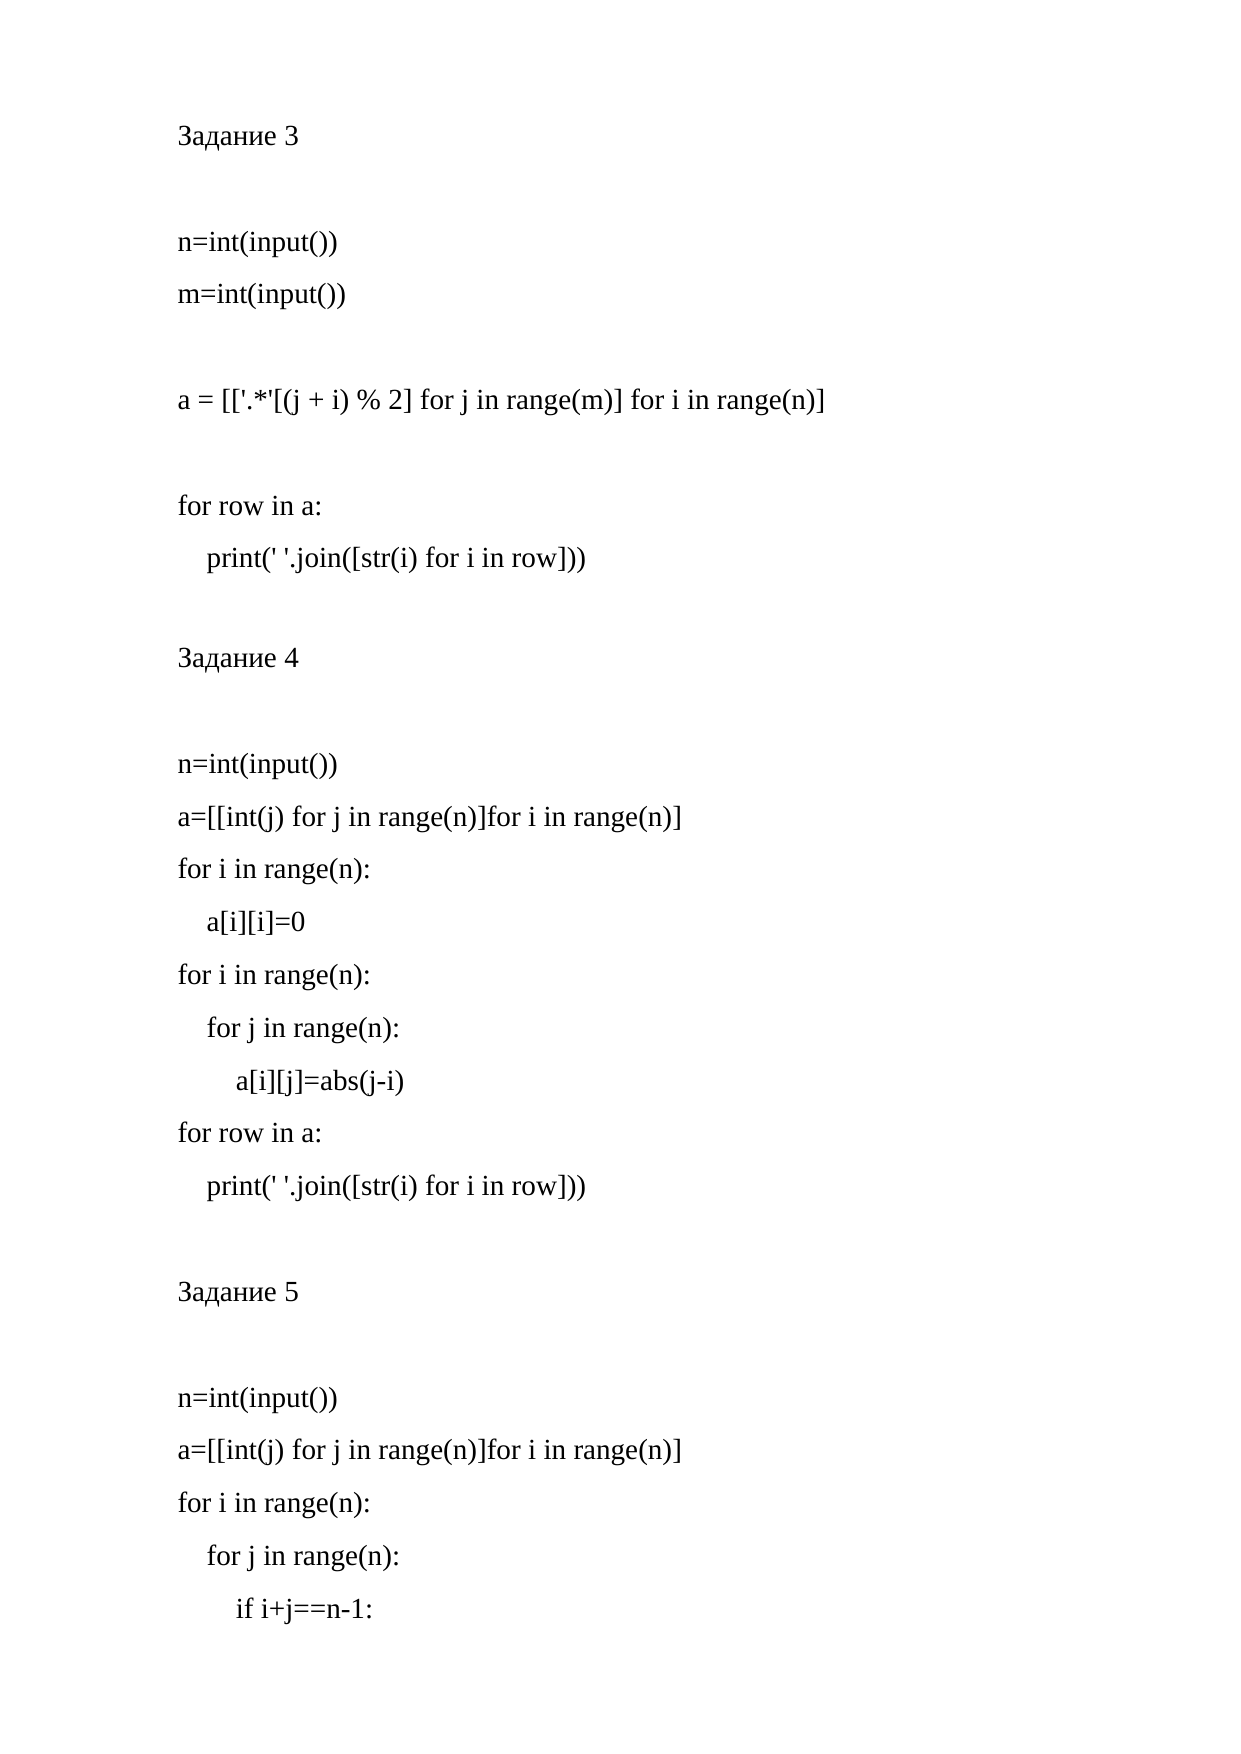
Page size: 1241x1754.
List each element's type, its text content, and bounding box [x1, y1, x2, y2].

text n=int(input()) [177, 224, 1152, 257]
text if i+j==n-1: [177, 1591, 1152, 1624]
text m=int(input()) [177, 277, 1152, 310]
text for j in range(n): [177, 1010, 1152, 1043]
text Задание 5 [177, 1274, 1152, 1308]
text a = [['.*'[(j + i) % 2] for j in range(m)] for i in range(n)] [177, 382, 1152, 416]
text n=int(input()) [177, 1380, 1152, 1413]
text for row in a: [177, 1116, 1152, 1149]
text Задание 3 [177, 118, 1152, 152]
text for j in range(n): [177, 1538, 1152, 1572]
text a[i][i]=0 [177, 904, 1152, 938]
text a[i][j]=abs(j-i) [177, 1063, 1152, 1096]
text for i in range(n): [177, 1485, 1152, 1519]
text n=int(input()) [177, 746, 1152, 779]
text Задание 4 [177, 640, 1152, 674]
text a=[[int(j) for j in range(n)]for i in range(n)] [177, 799, 1152, 832]
text for row in a: [177, 488, 1152, 521]
text for i in range(n): [177, 957, 1152, 991]
text print(' '.join([str(i) for i in row])) [177, 541, 1152, 574]
text for i in range(n): [177, 852, 1152, 885]
text a=[[int(j) for j in range(n)]for i in range(n)] [177, 1432, 1152, 1466]
text print(' '.join([str(i) for i in row])) [177, 1168, 1152, 1202]
